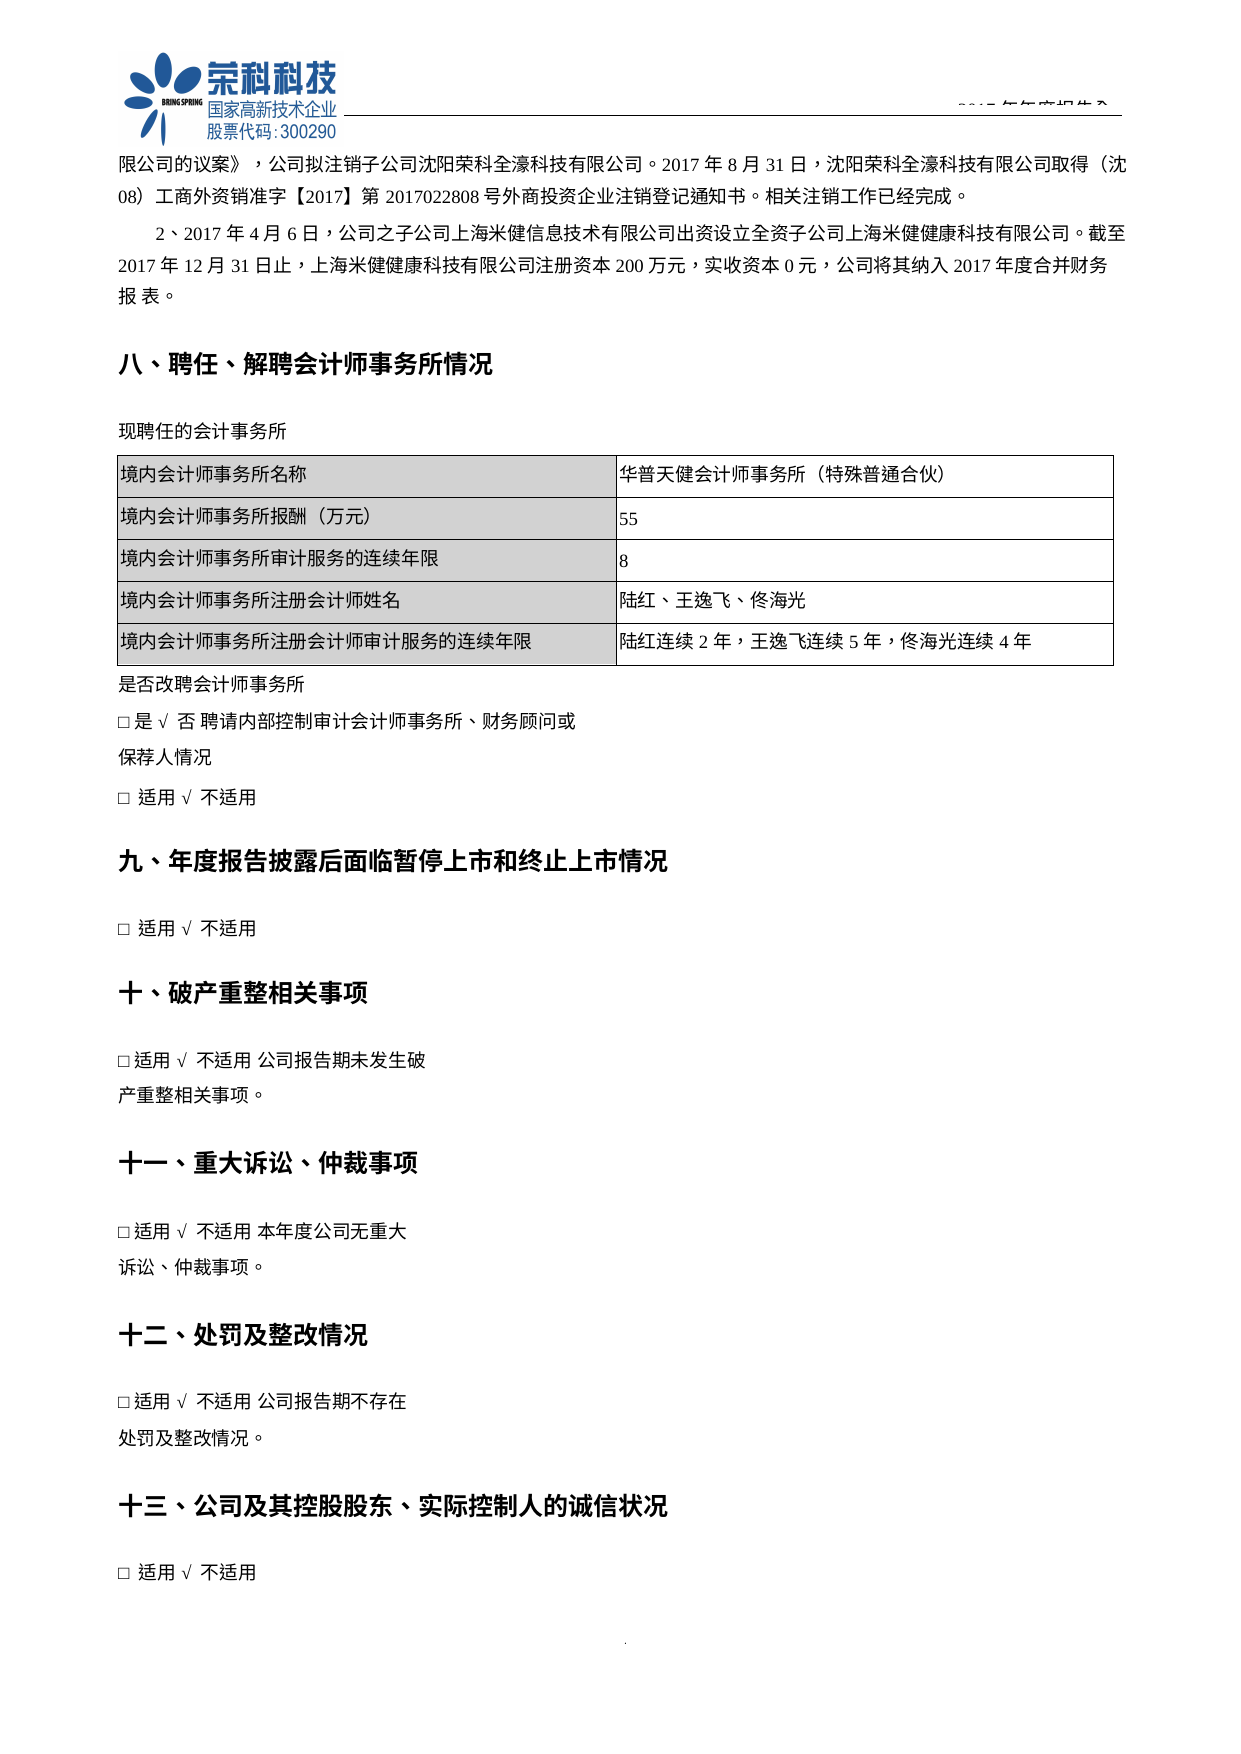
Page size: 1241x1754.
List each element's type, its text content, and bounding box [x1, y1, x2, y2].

subtitle 八、聘任、解聘会计师事务所情况 [118, 346, 1134, 380]
text □ 适用 √ 不适用 [118, 1560, 1134, 1585]
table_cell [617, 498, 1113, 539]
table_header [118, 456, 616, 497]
text □ 适用 √ 不适用 [118, 916, 1134, 941]
subtitle 十一、重大诉讼、仲裁事项 [118, 1146, 1134, 1180]
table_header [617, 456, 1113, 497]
text □ 适用 √ 不适用 公司报告期不存在处罚及整改情况。 [118, 1389, 420, 1450]
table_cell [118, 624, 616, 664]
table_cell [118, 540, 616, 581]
text □ 适用 √ 不适用 本年度公司无重大诉讼、仲裁事项。 [118, 1218, 420, 1279]
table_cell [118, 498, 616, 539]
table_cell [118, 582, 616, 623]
text 2、2017 年 4 月 6 日，公司之子公司上海米健信息技术有限公司出资设立全资子公司上海米健健康科技有限公司。截至 [155, 220, 1134, 245]
subtitle 十三、公司及其控股股东、实际控制人的诚信状况 [118, 1488, 1134, 1522]
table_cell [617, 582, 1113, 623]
subtitle 十二、处罚及整改情况 [118, 1317, 1134, 1351]
text 2017 年 12 月 31 日止，上海米健健康科技有限公司注册资本 200 万元，实收资本 0 元，公司将其纳入 2017 年度合并财务报 表。 [118, 252, 1122, 309]
text 现聘任的会计事务所 [118, 418, 1134, 444]
text 限公司的议案》，公司拟注销子公司沈阳荣科全濠科技有限公司。2017 年 8 月 31 日，沈阳荣科全濠科技有限公司取得（沈 [118, 152, 1134, 177]
text □ 是 √ 否 聘请内部控制审计会计师事务所、财务顾问或保荐人情况 [118, 708, 589, 770]
text 是否改聘会计师事务所 [118, 671, 1134, 696]
picture [118, 51, 344, 147]
text 08）工商外资销准字【2017】第 2017022808 号外商投资企业注销登记通知书。相关注销工作已经完成。 [118, 184, 1134, 209]
subtitle 九、年度报告披露后面临暂停上市和终止上市情况 [118, 844, 1134, 878]
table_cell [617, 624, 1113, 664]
text □ 适用 √ 不适用 [118, 784, 1134, 810]
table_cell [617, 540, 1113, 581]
text □ 适用 √ 不适用 公司报告期未发生破产重整相关事项。 [118, 1047, 439, 1108]
subtitle 十、破产重整相关事项 [118, 975, 1134, 1009]
